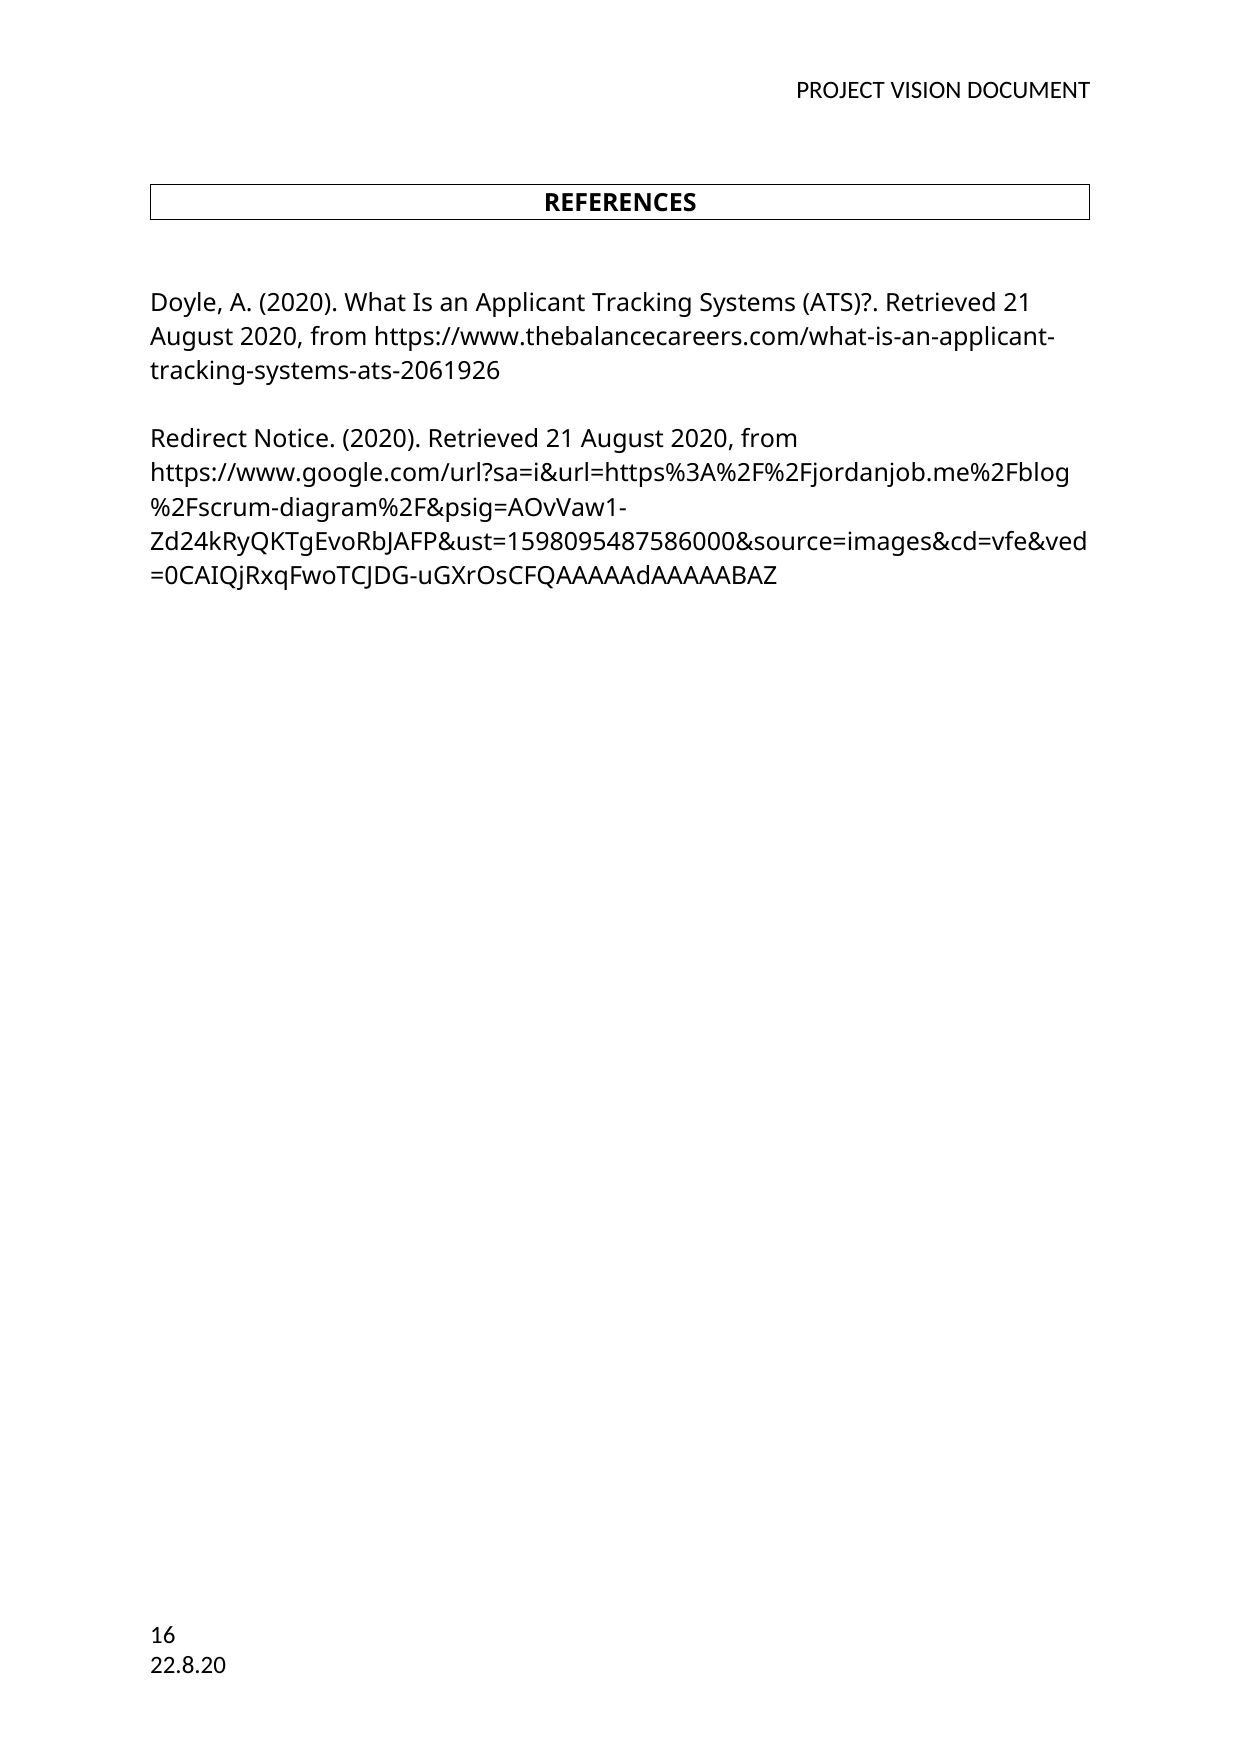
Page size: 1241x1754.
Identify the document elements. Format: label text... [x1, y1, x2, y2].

table_header REFERENCES [151, 185, 1089, 219]
text Redirect Notice. (2020). Retrieved 21 August 2020, from https://www.google.com/url?sa=i&url=https%3A%2F%2Fjordanjob.me%2Fblog%2Fscrum-diagram%2F&psig=AOvVaw1-Zd24kRyQKTgEvoRbJAFP&ust=1598095487586000&source=images&cd=vfe&ved=0CAIQjRxqFwoTCJDG-uGXrOsCFQAAAAAdAAAAABAZ [150, 421, 1090, 591]
text Doyle, A. (2020). What Is an Applicant Tracking Systems (ATS)?. Retrieved 21 August 2020, from https://www.thebalancecareers.com/what-is-an-applicant-tracking-systems-ats-2061926 [150, 285, 1090, 387]
